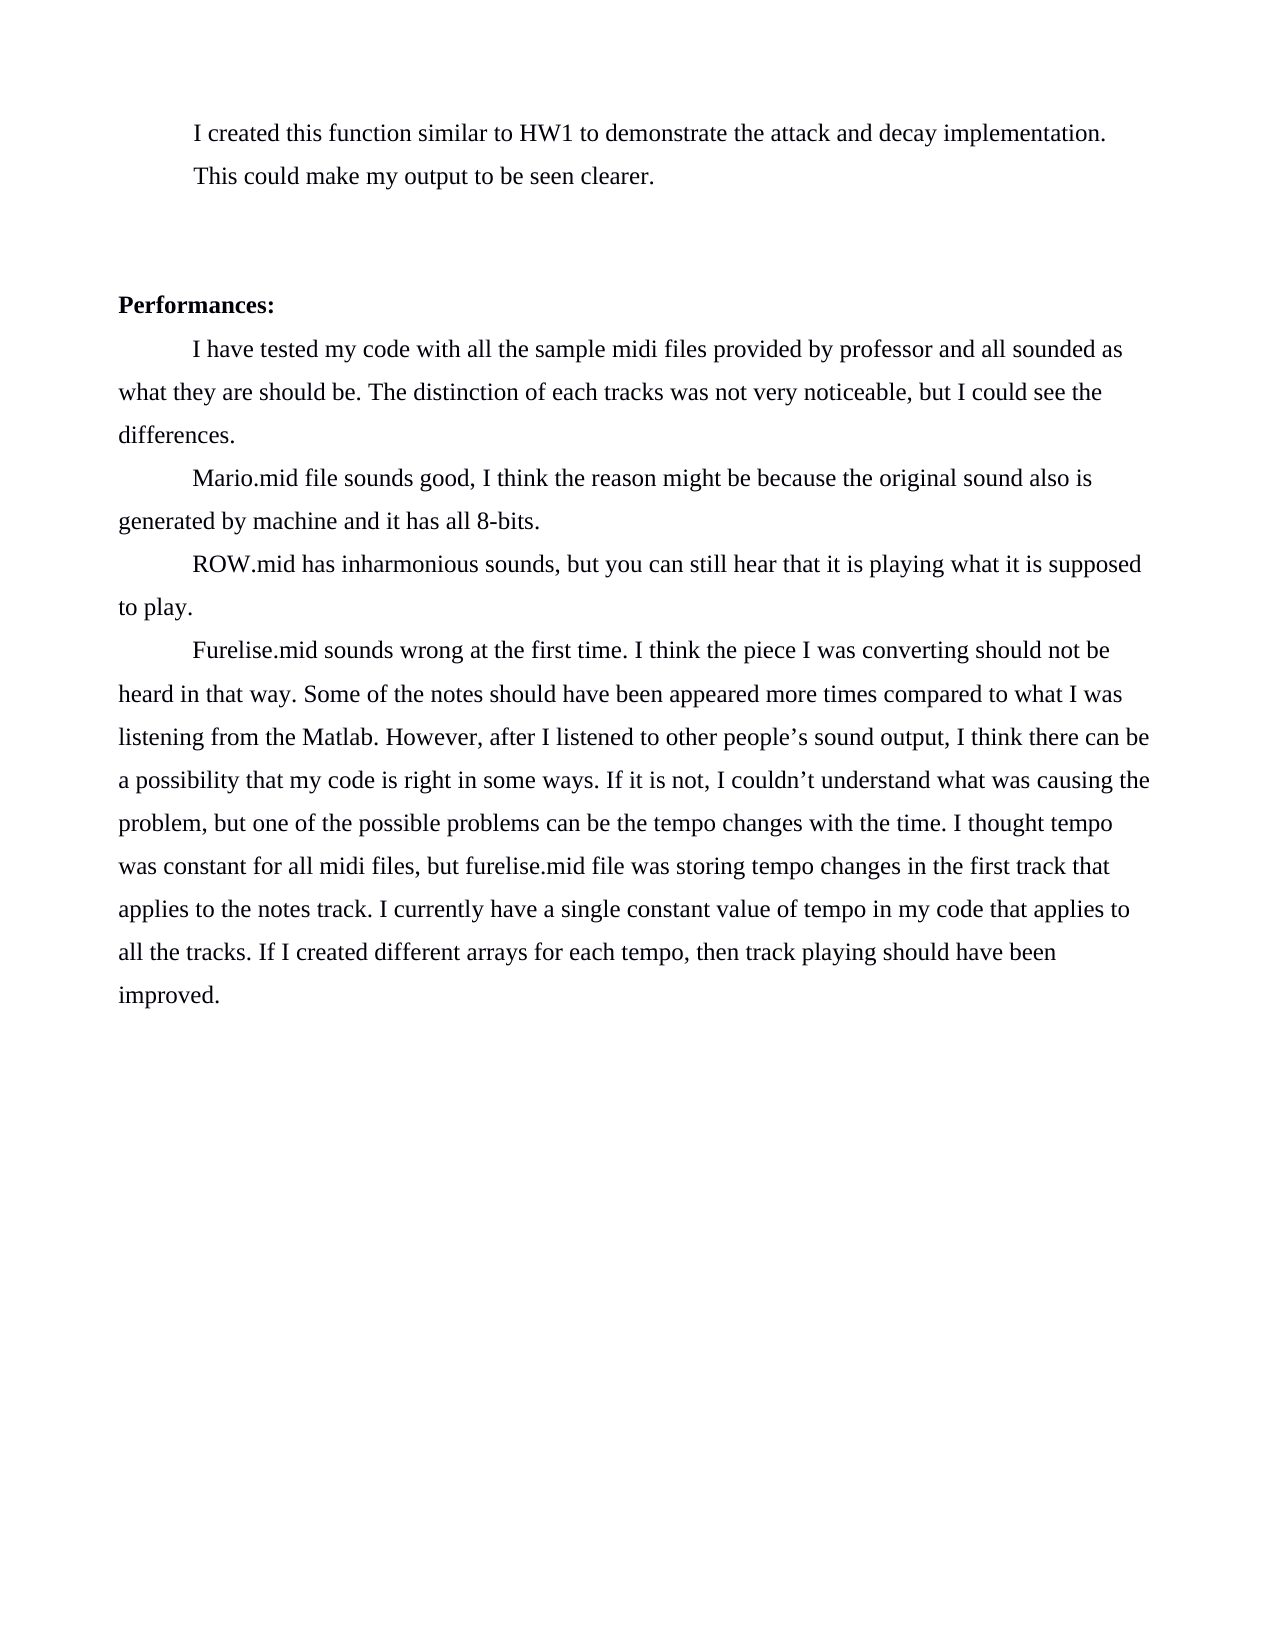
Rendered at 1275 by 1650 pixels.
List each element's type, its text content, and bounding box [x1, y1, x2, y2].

list I have tested my code with all the sample midi files provided by professor and all sounded as what they are should be. The distinction of each tracks was not very noticeable, but I could see the differences. [118, 334, 1157, 449]
list Furelise.mid sounds wrong at the first time. I think the piece I was converting should not be heard in that way. Some of the notes should have been appeared more times compared to what I was listening from the Matlab. However, after I listened to other people’s sound output, I think there can be a possibility that my code is right in some ways. If it is not, I couldn’t understand what was causing the problem, but one of the possible problems can be the tempo changes with the time. I thought tempo was constant for all midi files, but furelise.mid file was storing tempo changes in the first track that applies to the notes track. I currently have a single constant value of tempo in my code that applies to all the tracks. If I created different arrays for each tempo, then track playing should have been improved. [118, 636, 1157, 1009]
list I created this function similar to HW1 to demonstrate the attack and decay implementation. This could make my output to be seen clearer. [193, 118, 1157, 190]
list ROW.mid has inharmonious sounds, but you can still hear that it is playing what it is supposed to play. [118, 549, 1157, 621]
list Performances: [118, 291, 1157, 319]
list Mario.mid file sounds good, I think the reason might be because the original sound also is generated by machine and it has all 8-bits. [118, 463, 1157, 535]
